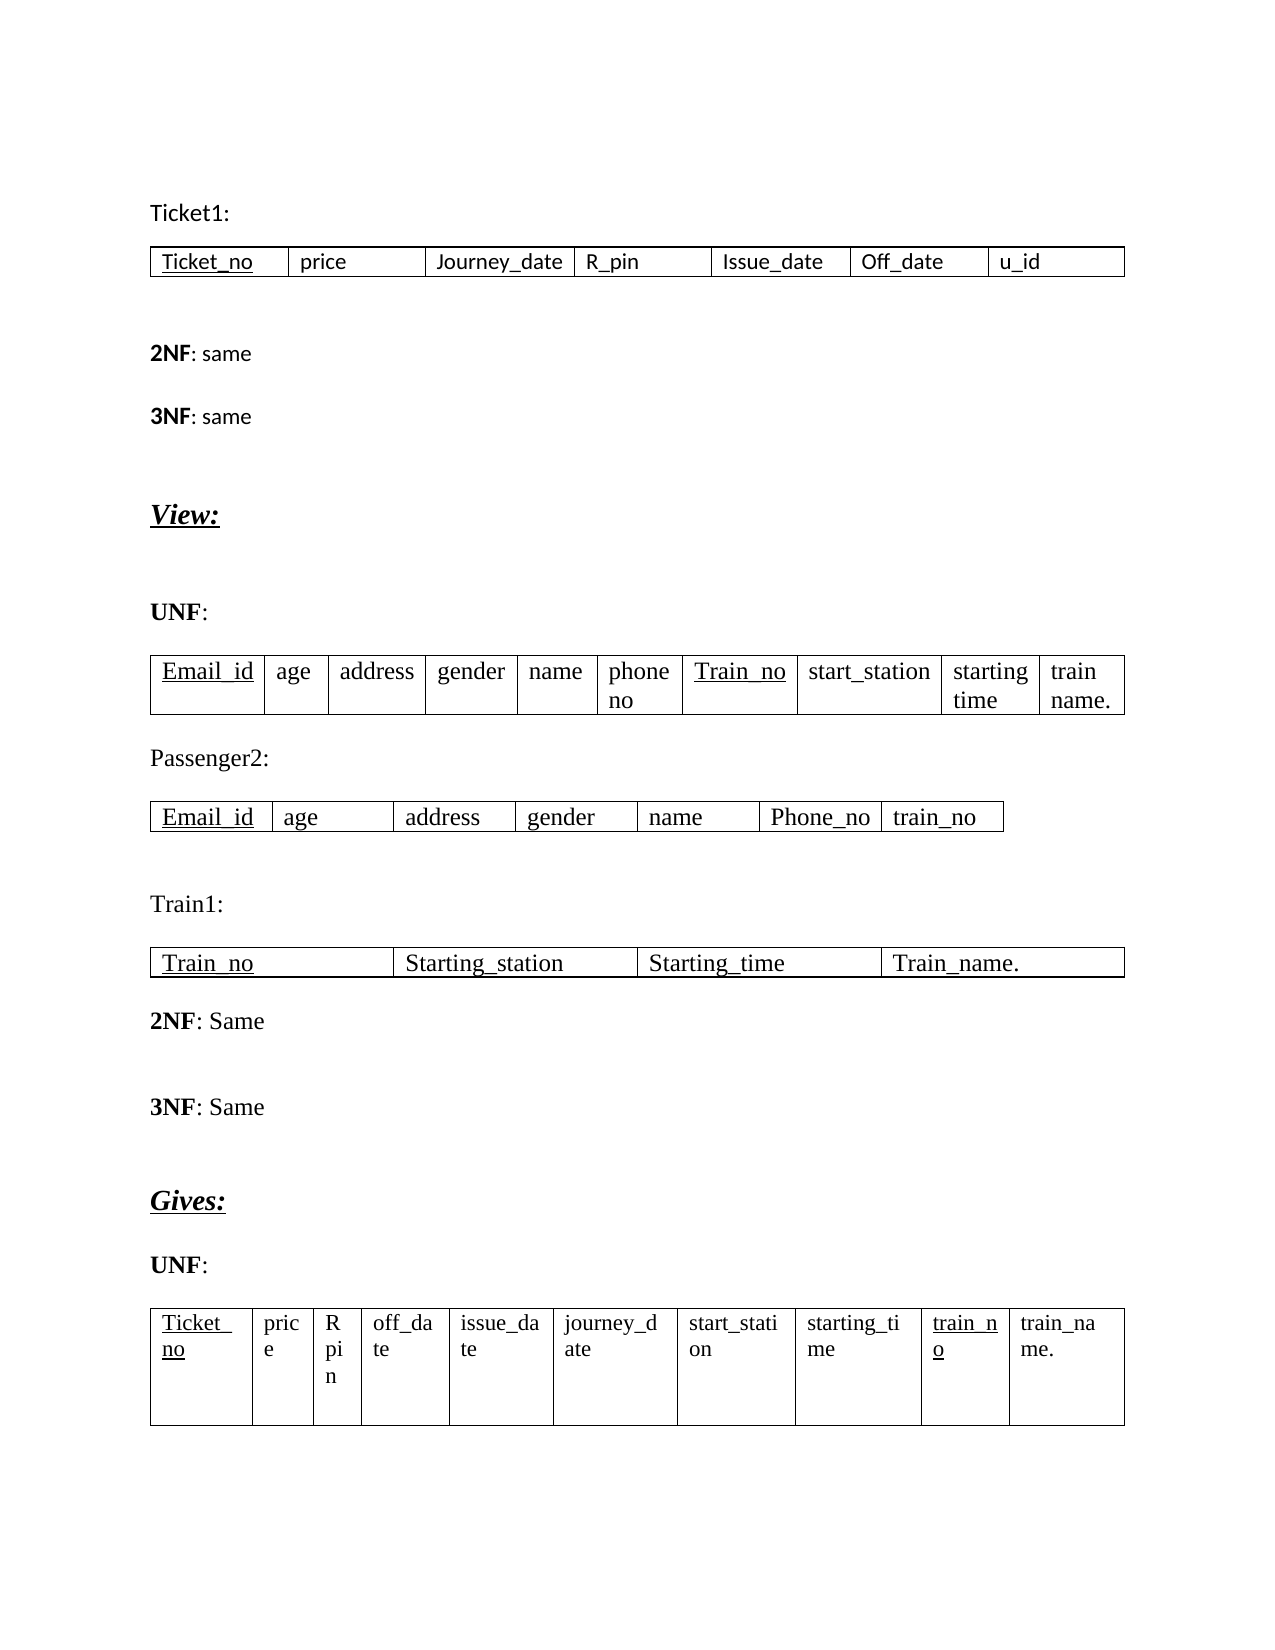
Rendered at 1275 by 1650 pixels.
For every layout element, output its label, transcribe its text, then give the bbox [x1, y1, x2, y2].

table_header Email_id [151, 656, 264, 713]
table_header start_station [798, 656, 941, 713]
text Ticket1: [150, 197, 1125, 227]
text 2NF: same 3NF: same [150, 277, 1125, 431]
text 2NF: Same [150, 1006, 1125, 1035]
table_header R_pin [575, 248, 711, 276]
table_header starting time [942, 656, 1039, 713]
table_header gender [426, 656, 517, 713]
text 3NF: Same [150, 1092, 1125, 1121]
table_header address [329, 656, 425, 713]
table_header Ticket_no [151, 1309, 252, 1424]
table_header Train_no [151, 948, 393, 976]
table_header issue_date [450, 1309, 553, 1424]
text Train1: [150, 889, 1125, 918]
table_header gender [516, 802, 637, 831]
table_header Starting_time [638, 948, 881, 976]
table_header Journey_date [426, 248, 574, 276]
table_header train_no [882, 802, 1003, 831]
text UNF: [150, 1251, 1125, 1279]
table_header price [253, 1309, 313, 1424]
table_header Train_no [683, 656, 797, 713]
text Gives: [150, 1183, 1125, 1217]
table_header train name. [1040, 656, 1124, 713]
table_header Phone_no [760, 802, 881, 831]
table_header Email_id [151, 802, 272, 831]
table_header Issue_date [712, 248, 850, 276]
text Passenger2: [150, 743, 1125, 772]
table_header train_name. [1010, 1309, 1124, 1424]
table_header journey_date [554, 1309, 677, 1424]
table_header train_no [922, 1309, 1009, 1424]
table_header starting_time [796, 1309, 921, 1424]
table_header off_date [362, 1309, 449, 1424]
table_header Starting_station [394, 948, 637, 976]
table_header Off_date [851, 248, 988, 276]
table_header price [289, 248, 425, 276]
text UNF: [150, 597, 1125, 626]
table_header R pin [314, 1309, 361, 1424]
table_header age [273, 802, 393, 831]
table_header Ticket_no [151, 248, 288, 276]
table_header Train_name. [882, 948, 1124, 976]
table_header u_id [989, 248, 1124, 276]
table_header phone no [598, 656, 682, 713]
text View: [150, 497, 1125, 530]
table_header address [394, 802, 515, 831]
table_header age [265, 656, 328, 713]
table_header name [638, 802, 759, 831]
table_header start_station [678, 1309, 795, 1424]
table_header name [518, 656, 597, 713]
